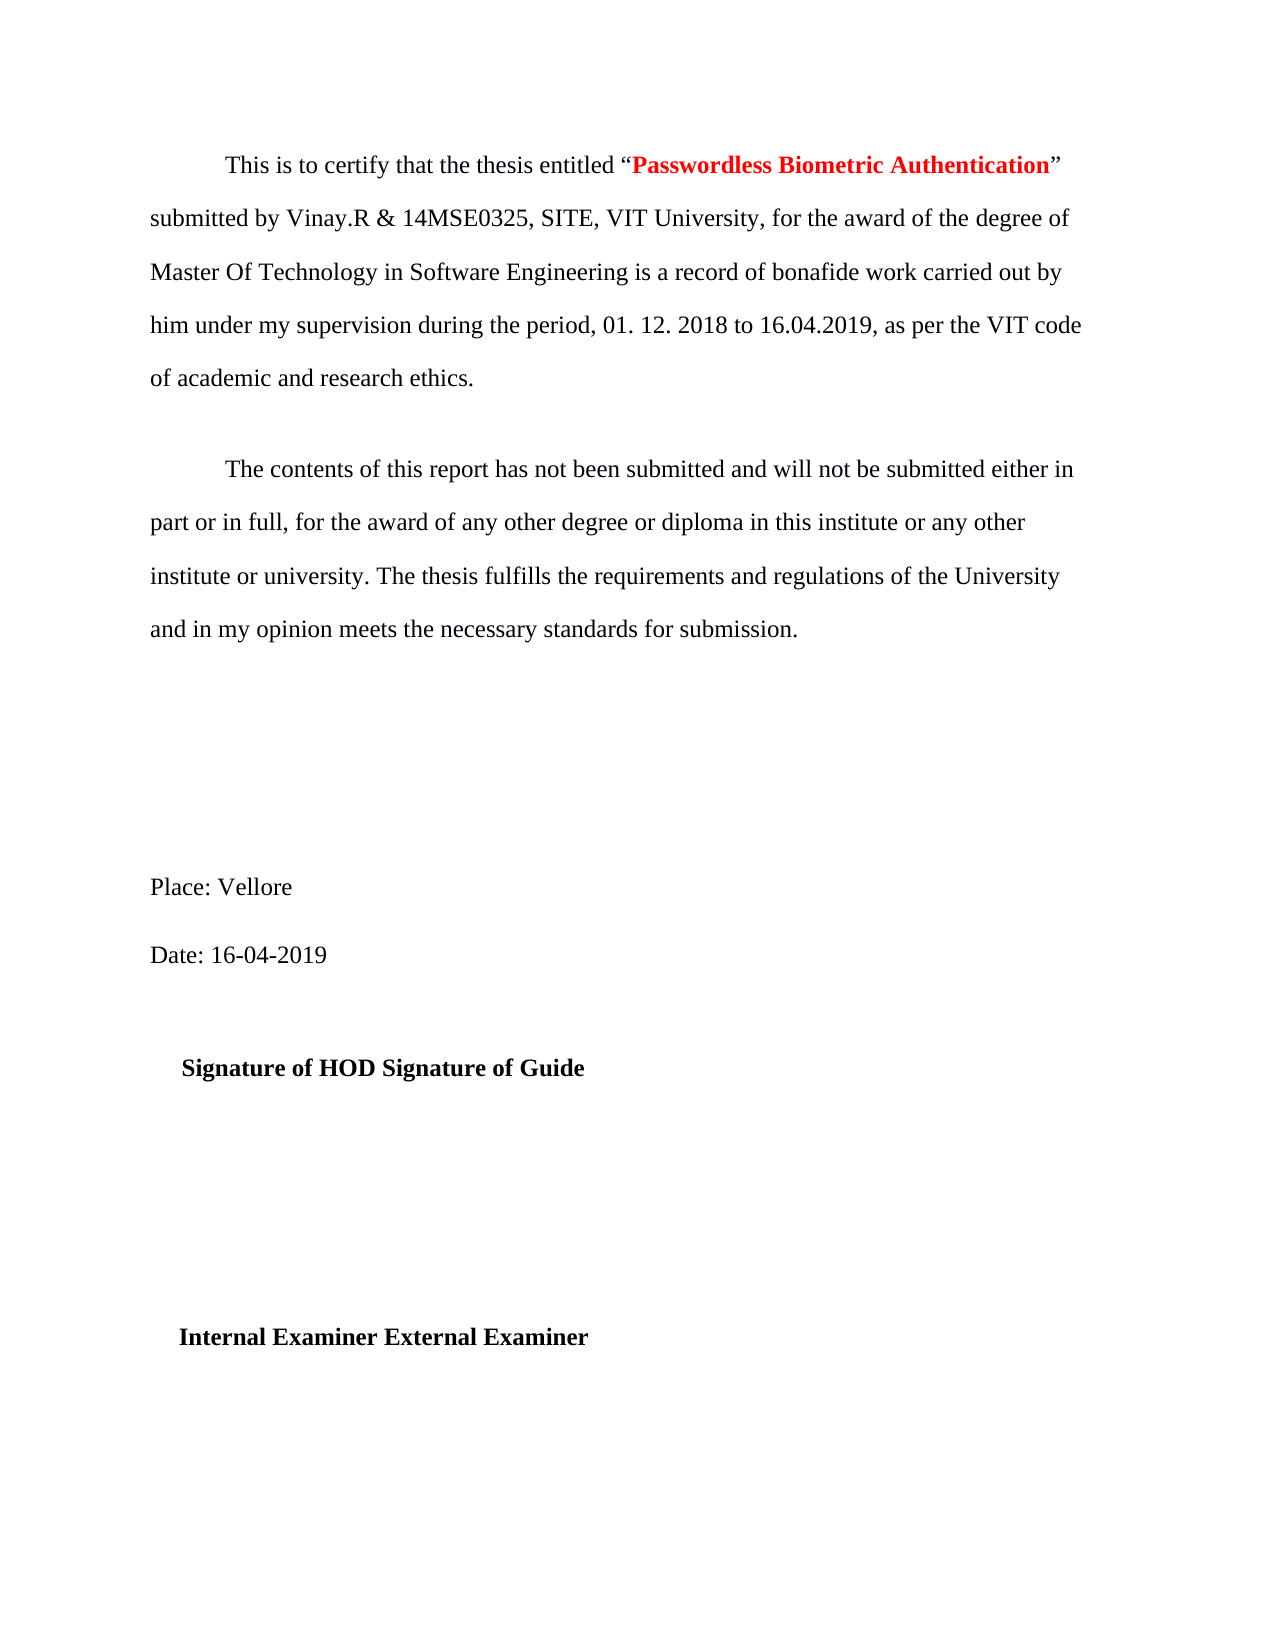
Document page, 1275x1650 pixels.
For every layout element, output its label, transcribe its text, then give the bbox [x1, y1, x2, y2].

text him under my supervision during the period, 01. 12. 2018 to 16.04.2019, as per the VIT code [150, 310, 1116, 339]
text The contents of this report has not been submitted and will not be submitted either in [225, 454, 1108, 483]
text submitted by Vinay.R & 14MSE0325, SITE, VIT University, for the award of the degree of [150, 203, 1104, 232]
text Signature of HOD Signature of Guide [181, 1053, 1124, 1081]
text Place: Vellore [150, 872, 326, 901]
text part or in full, for the award of any other degree or diploma in this institute or any other [150, 507, 1060, 536]
text Master Of Technology in Software Engineering is a record of bonafide work carried out by [150, 257, 1097, 286]
text institute or university. The thesis fulfills the requirements and regulations of the University [150, 561, 1094, 589]
text This is to certify that the thesis entitled “Passwordless Biometric Authentication” [225, 150, 1096, 179]
text Internal Examiner External Examiner [178, 1322, 1123, 1350]
text of academic and research ethics. [150, 363, 508, 392]
text and in my opinion meets the necessary standards for submission. [150, 614, 833, 643]
text Date: 16-04-2019 [150, 940, 361, 968]
